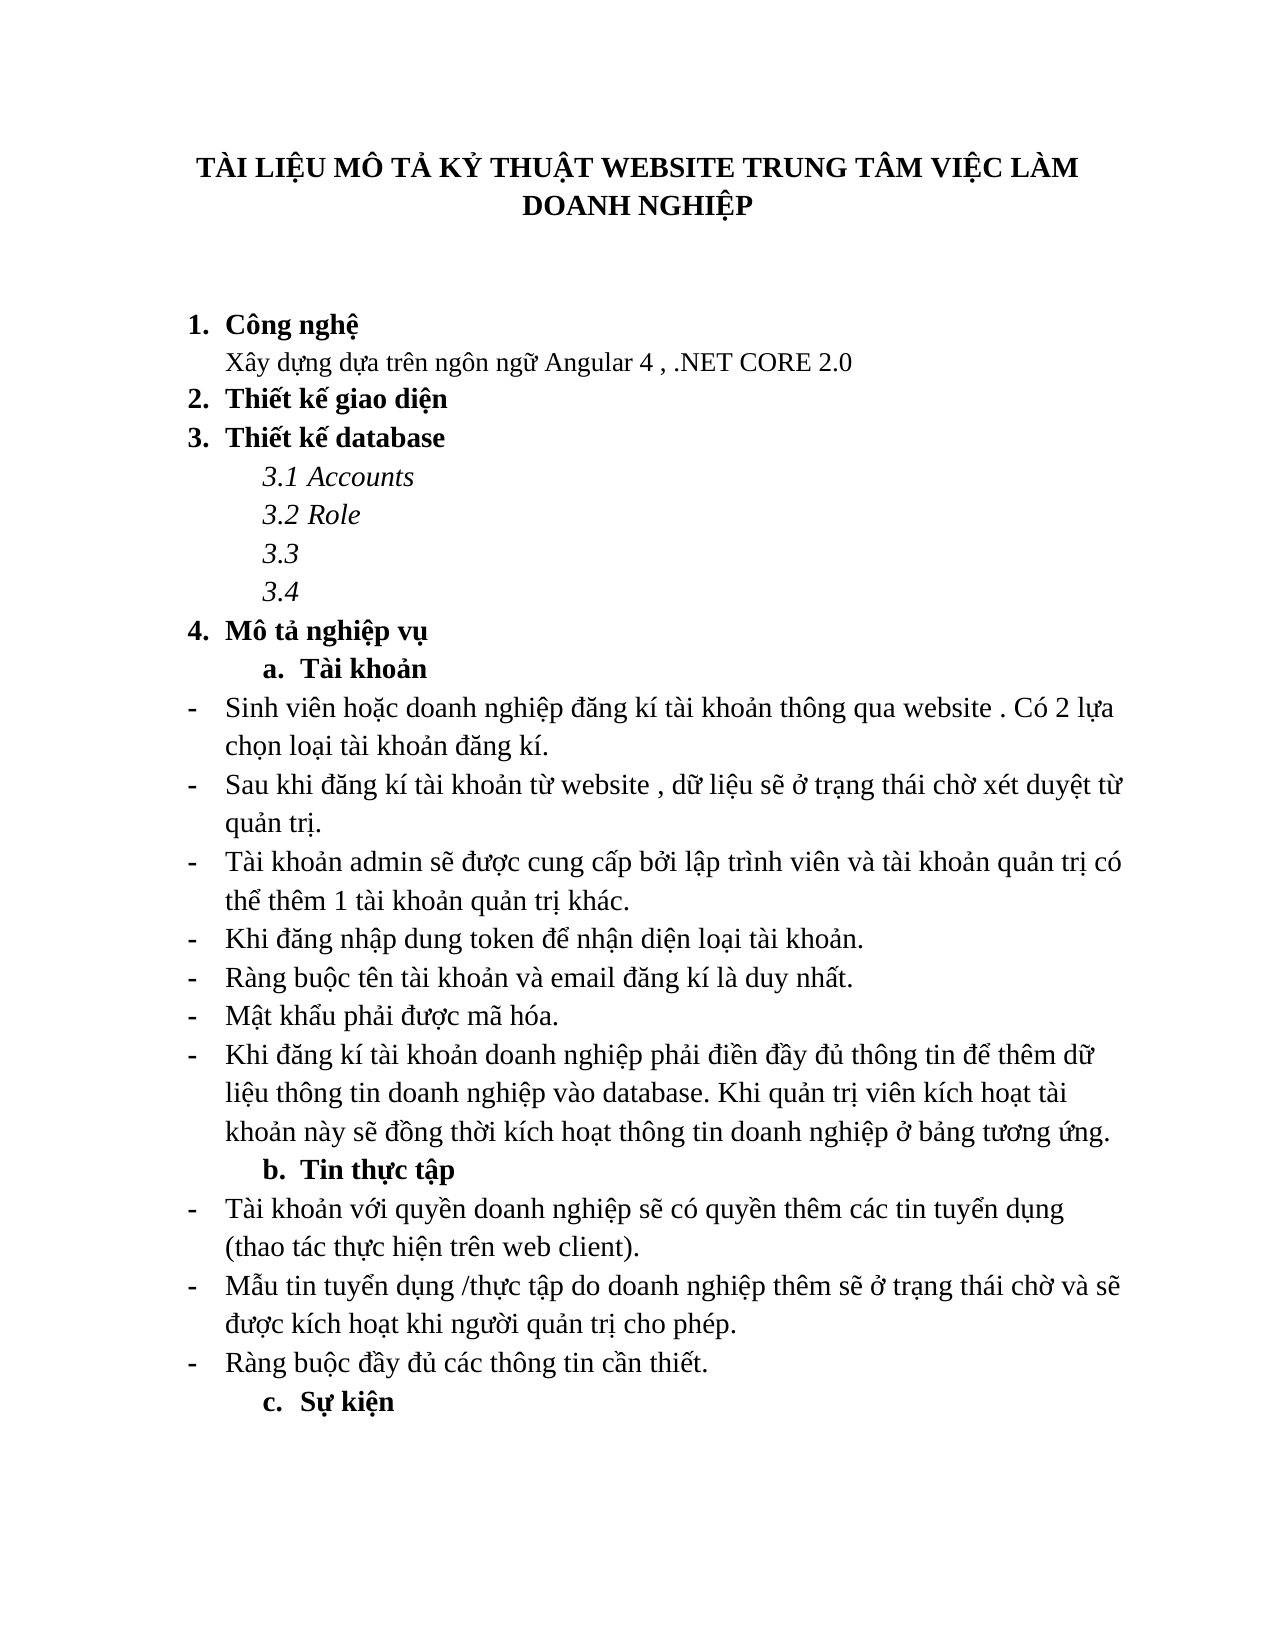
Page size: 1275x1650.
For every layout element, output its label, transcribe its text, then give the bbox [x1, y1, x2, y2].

list Tài khoản admin sẽ được cung cấp bởi lập trình viên và tài khoản quản trị có thể thêm 1 tài khoản quản trị khác. [187, 844, 1125, 916]
list Khi đăng nhập dung token để nhận diện loại tài khoản. [187, 921, 1125, 955]
list Mật khẩu phải được mã hóa. [187, 998, 1125, 1032]
list Accounts [262, 459, 1125, 492]
list Tài khoản [262, 651, 1125, 685]
list Role [262, 497, 1125, 531]
list Mô tả nghiệp vụ [187, 613, 1125, 646]
list Tài khoản với quyền doanh nghiệp sẽ có quyền thêm các tin tuyển dụng (thao tác thực hiện trên web client). [187, 1191, 1125, 1263]
list Sự kiện [262, 1384, 1125, 1417]
list Ràng buộc đầy đủ các thông tin cần thiết. [187, 1345, 1125, 1379]
list Mẫu tin tuyển dụng /thực tập do doanh nghiệp thêm sẽ ở trạng thái chờ và sẽ được kích hoạt khi người quản trị cho phép. [187, 1268, 1125, 1340]
list Tin thực tập [262, 1152, 1125, 1186]
list Ràng buộc tên tài khoản và email đăng kí là duy nhất. [187, 960, 1125, 993]
list Thiết kế giao diện [187, 382, 1125, 415]
list Khi đăng kí tài khoản doanh nghiệp phải điền đầy đủ thông tin để thêm dữ liệu thông tin doanh nghiệp vào database. Khi quản trị viên kích hoạt tài khoản này sẽ đồng thời kích hoạt thông tin doanh nghiệp ở bảng tương ứng. [187, 1037, 1125, 1147]
list Sinh viên hoặc doanh nghiệp đăng kí tài khoản thông qua website . Có 2 lựa chọn loại tài khoản đăng kí. [187, 690, 1125, 762]
text TÀI LIỆU MÔ TẢ KỶ THUẬT WEBSITE TRUNG TÂM VIỆC LÀM DOANH NGHIỆP [150, 150, 1125, 222]
list Công nghệ [187, 307, 1125, 341]
list Thiết kế database [187, 420, 1125, 454]
list Sau khi đăng kí tài khoản từ website , dữ liệu sẽ ở trạng thái chờ xét duyệt từ quản trị. [187, 767, 1125, 839]
list Xây dựng dựa trên ngôn ngữ Angular 4 , .NET CORE 2.0 [225, 346, 1125, 377]
